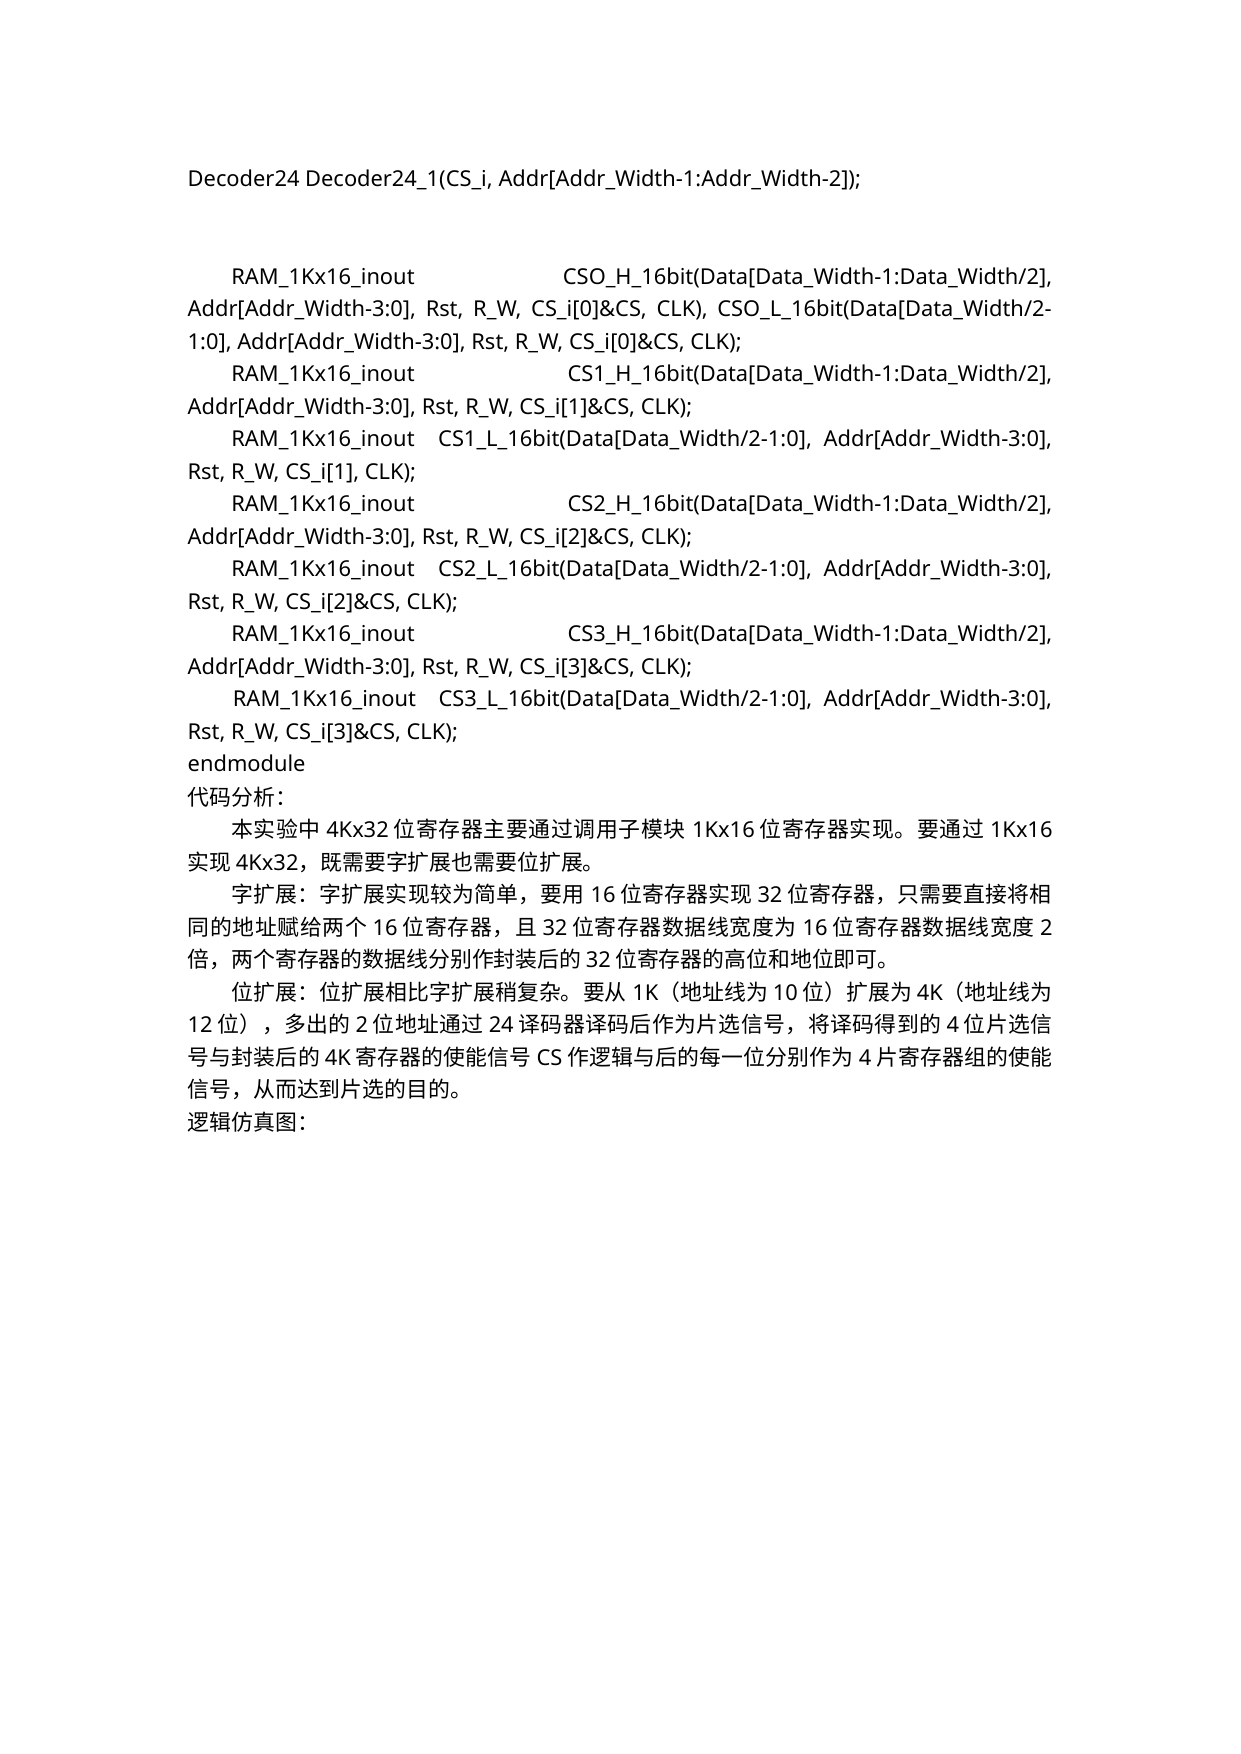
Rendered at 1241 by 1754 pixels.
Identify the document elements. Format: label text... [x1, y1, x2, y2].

text 本实验中4Kx32位寄存器主要通过调用子模块1Kx16位寄存器实现。要通过1Kx16实现4Kx32，既需要字扩展也需要位扩展。 [187, 812, 1053, 877]
text 代码分析： [187, 779, 1053, 812]
text RAM_1Kx16_inout CS2_H_16bit(Data[Data_Width-1:Data_Width/2], Addr[Addr_Width-3:0], Rst, R_W, CS_i[2]&CS, CLK); [187, 487, 1053, 552]
text 位扩展：位扩展相比字扩展稍复杂。要从1K（地址线为10位）扩展为4K（地址线为12位），多出的2位地址通过24译码器译码后作为片选信号，将译码得到的4位片选信号与封装后的4K寄存器的使能信号CS作逻辑与后的每一位分别作为4片寄存器组的使能信号，从而达到片选的目的。 [187, 974, 1053, 1104]
text endmodule [187, 747, 1053, 779]
text 逻辑仿真图： [187, 1104, 1053, 1169]
text RAM_1Kx16_inout CS1_H_16bit(Data[Data_Width-1:Data_Width/2], Addr[Addr_Width-3:0], Rst, R_W, CS_i[1]&CS, CLK); [187, 357, 1053, 422]
text Decoder24 Decoder24_1(CS_i, Addr[Addr_Width-1:Addr_Width-2]); [187, 162, 1053, 194]
text 字扩展：字扩展实现较为简单，要用16位寄存器实现32位寄存器，只需要直接将相同的地址赋给两个16位寄存器，且32位寄存器数据线宽度为16位寄存器数据线宽度2倍，两个寄存器的数据线分别作封装后的32位寄存器的高位和地位即可。 [187, 877, 1053, 974]
text RAM_1Kx16_inout CS2_L_16bit(Data[Data_Width/2-1:0], Addr[Addr_Width-3:0], Rst, R_W, CS_i[2]&CS, CLK); [187, 552, 1053, 617]
text RAM_1Kx16_inout CS1_L_16bit(Data[Data_Width/2-1:0], Addr[Addr_Width-3:0], Rst, R_W, CS_i[1], CLK); [187, 422, 1053, 487]
text RAM_1Kx16_inout CSO_H_16bit(Data[Data_Width-1:Data_Width/2], Addr[Addr_Width-3:0], Rst, R_W, CS_i[0]&CS, CLK), CSO_L_16bit(Data[Data_Width/2-1:0], Addr[Addr_Width-3:0], Rst, R_W, CS_i[0]&CS, CLK); [187, 259, 1053, 357]
text RAM_1Kx16_inout CS3_H_16bit(Data[Data_Width-1:Data_Width/2], Addr[Addr_Width-3:0], Rst, R_W, CS_i[3]&CS, CLK); [187, 617, 1053, 682]
text RAM_1Kx16_inout CS3_L_16bit(Data[Data_Width/2-1:0], Addr[Addr_Width-3:0], Rst, R_W, CS_i[3]&CS, CLK); [187, 682, 1053, 747]
